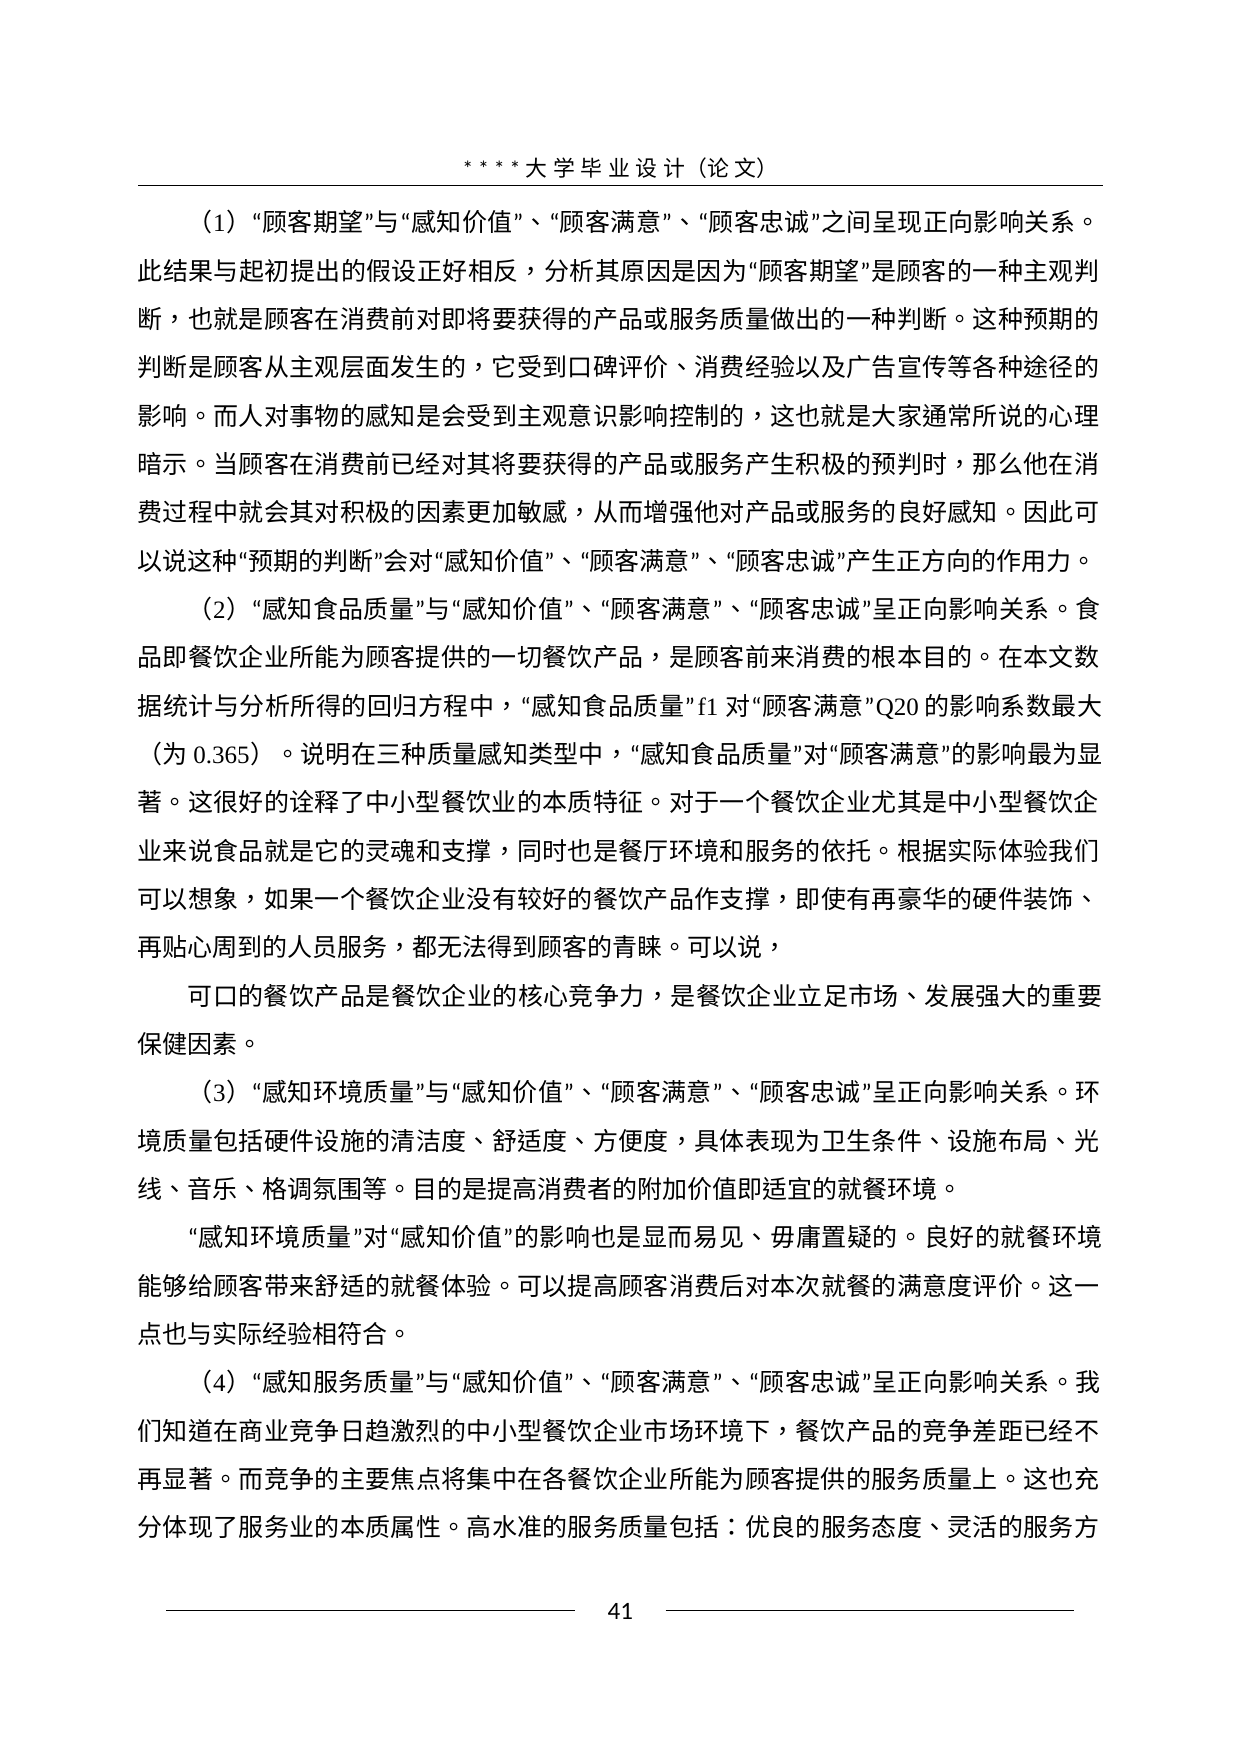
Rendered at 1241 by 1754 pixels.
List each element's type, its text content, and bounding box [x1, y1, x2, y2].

text （2）“感知食品质量”与“感知价值”、“顾客满意”、“顾客忠诚”呈正向影响关系。食品即餐饮企业所能为顾客提供的一切餐饮产品，是顾客前来消费的根本目的。在本文数据统计与分析所得的回归方程中，“感知食品质量”f1 对“顾客满意”Q20的影响系数最大（为0.365）。说明在三种质量感知类型中，“感知食品质量”对“顾客满意”的影响最为显著。这很好的诠释了中小型餐饮业的本质特征。对于一个餐饮企业尤其是中小型餐饮企业来说食品就是它的灵魂和支撑，同时也是餐厅环境和服务的依托。根据实际体验我们可以想象，如果一个餐饮企业没有较好的餐饮产品作支撑，即使有再豪华的硬件装饰、再贴心周到的人员服务，都无法得到顾客的青睐。可以说， [137, 576, 1103, 963]
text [137, 1349, 1103, 1543]
text （1）“顾客期望”与“感知价值”、“顾客满意”、“顾客忠诚”之间呈现正向影响关系。此结果与起初提出的假设正好相反，分析其原因是因为“顾客期望”是顾客的一种主观判断，也就是顾客在消费前对即将要获得的产品或服务质量做出的一种判断。这种预期的判断是顾客从主观层面发生的，它受到口碑评价、消费经验以及广告宣传等各种途径的影响。而人对事物的感知是会受到主观意识影响控制的，这也就是大家通常所说的心理暗示。当顾客在消费前已经对其将要获得的产品或服务产生积极的预判时，那么他在消费过程中就会其对积极的因素更加敏感，从而增强他对产品或服务的良好感知。因此可以说这种“预期的判断”会对“感知价值”、“顾客满意”、“顾客忠诚”产生正方向的作用力。 [137, 189, 1103, 576]
text 可口的餐饮产品是餐饮企业的核心竞争力，是餐饮企业立足市场、发展强大的重要保健因素。 [137, 963, 1103, 1059]
text “感知环境质量”对“感知价值”的影响也是显而易见、毋庸置疑的。良好的就餐环境能够给顾客带来舒适的就餐体验。可以提高顾客消费后对本次就餐的满意度评价。这一点也与实际经验相符合。 [137, 1204, 1103, 1349]
text （3）“感知环境质量”与“感知价值”、“顾客满意”、“顾客忠诚”呈正向影响关系。环境质量包括硬件设施的清洁度、舒适度、方便度，具体表现为卫生条件、设施布局、光线、音乐、格调氛围等。目的是提高消费者的附加价值即适宜的就餐环境。 [137, 1059, 1103, 1204]
